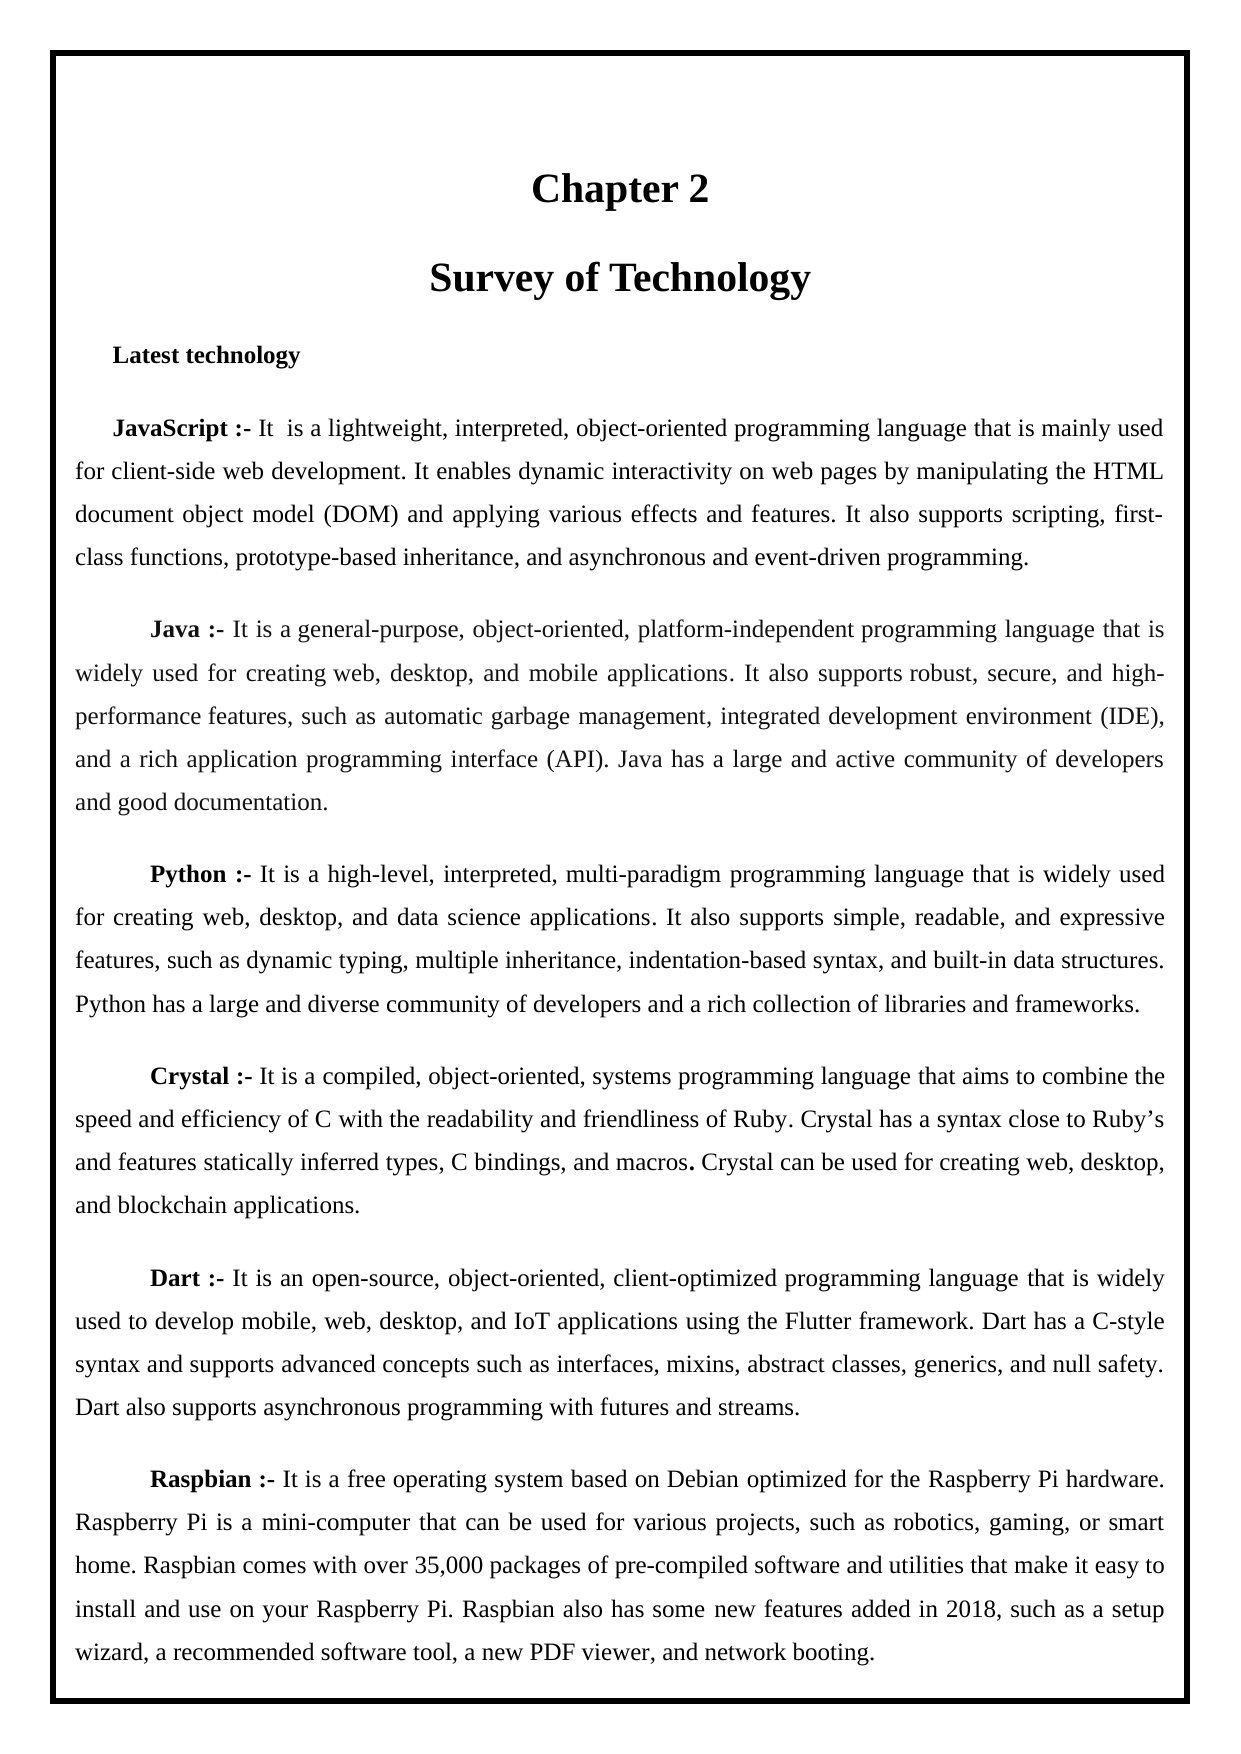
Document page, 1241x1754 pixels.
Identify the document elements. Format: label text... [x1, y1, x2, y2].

text Crystal :- It is a compiled, object-oriented, systems programming language that aims to combine the speed and efficiency of C with the readability and friendliness of Ruby. Crystal has a syntax close to Ruby’s and features statically inferred types, C bindings, and macros. Crystal can be used for creating web, desktop, and blockchain applications. [75, 1061, 1165, 1219]
text Latest technology [112, 341, 1165, 369]
text Java :- It is a general-purpose, object-oriented, platform-independent programming language that is widely used for creating web, desktop, and mobile applications. It also supports robust, secure, and high-performance features, such as automatic garbage management, integrated development environment (IDE), and a rich application programming interface (API). Java has a large and active community of developers and good documentation. [75, 614, 1165, 816]
text Raspbian :- It is a free operating system based on Debian optimized for the Raspberry Pi hardware. Raspberry Pi is a mini-computer that can be used for various projects, such as robotics, gaming, or smart home. Raspbian comes with over 35,000 packages of pre-compiled software and utilities that make it easy to install and use on your Raspberry Pi. Raspbian also has some new features added in 2018, such as a setup wizard, a recommended software tool, a new PDF viewer, and network booting. [75, 1464, 1165, 1666]
text Survey of Technology [75, 252, 1165, 300]
text JavaScript :- It is a lightweight, interpreted, object-oriented programming language that is mainly used for client-side web development. It enables dynamic interactivity on web pages by manipulating the HTML document object model (DOM) and applying various effects and features. It also supports scripting, first-class functions, prototype-based inheritance, and asynchronous and event-driven programming. [75, 413, 1165, 571]
text Dart :- It is an open-source, object-oriented, client-optimized programming language that is widely used to develop mobile, web, desktop, and IoT applications using the Flutter framework. Dart has a C-style syntax and supports advanced concepts such as interfaces, mixins, abstract classes, generics, and null safety. Dart also supports asynchronous programming with futures and streams. [75, 1263, 1165, 1421]
text Chapter 2 [75, 163, 1165, 211]
text Python :- It is a high-level, interpreted, multi-paradigm programming language that is widely used for creating web, desktop, and data science applications. It also supports simple, readable, and expressive features, such as dynamic typing, multiple inheritance, indentation-based syntax, and built-in data structures. Python has a large and diverse community of developers and a rich collection of libraries and frameworks. [75, 859, 1165, 1017]
